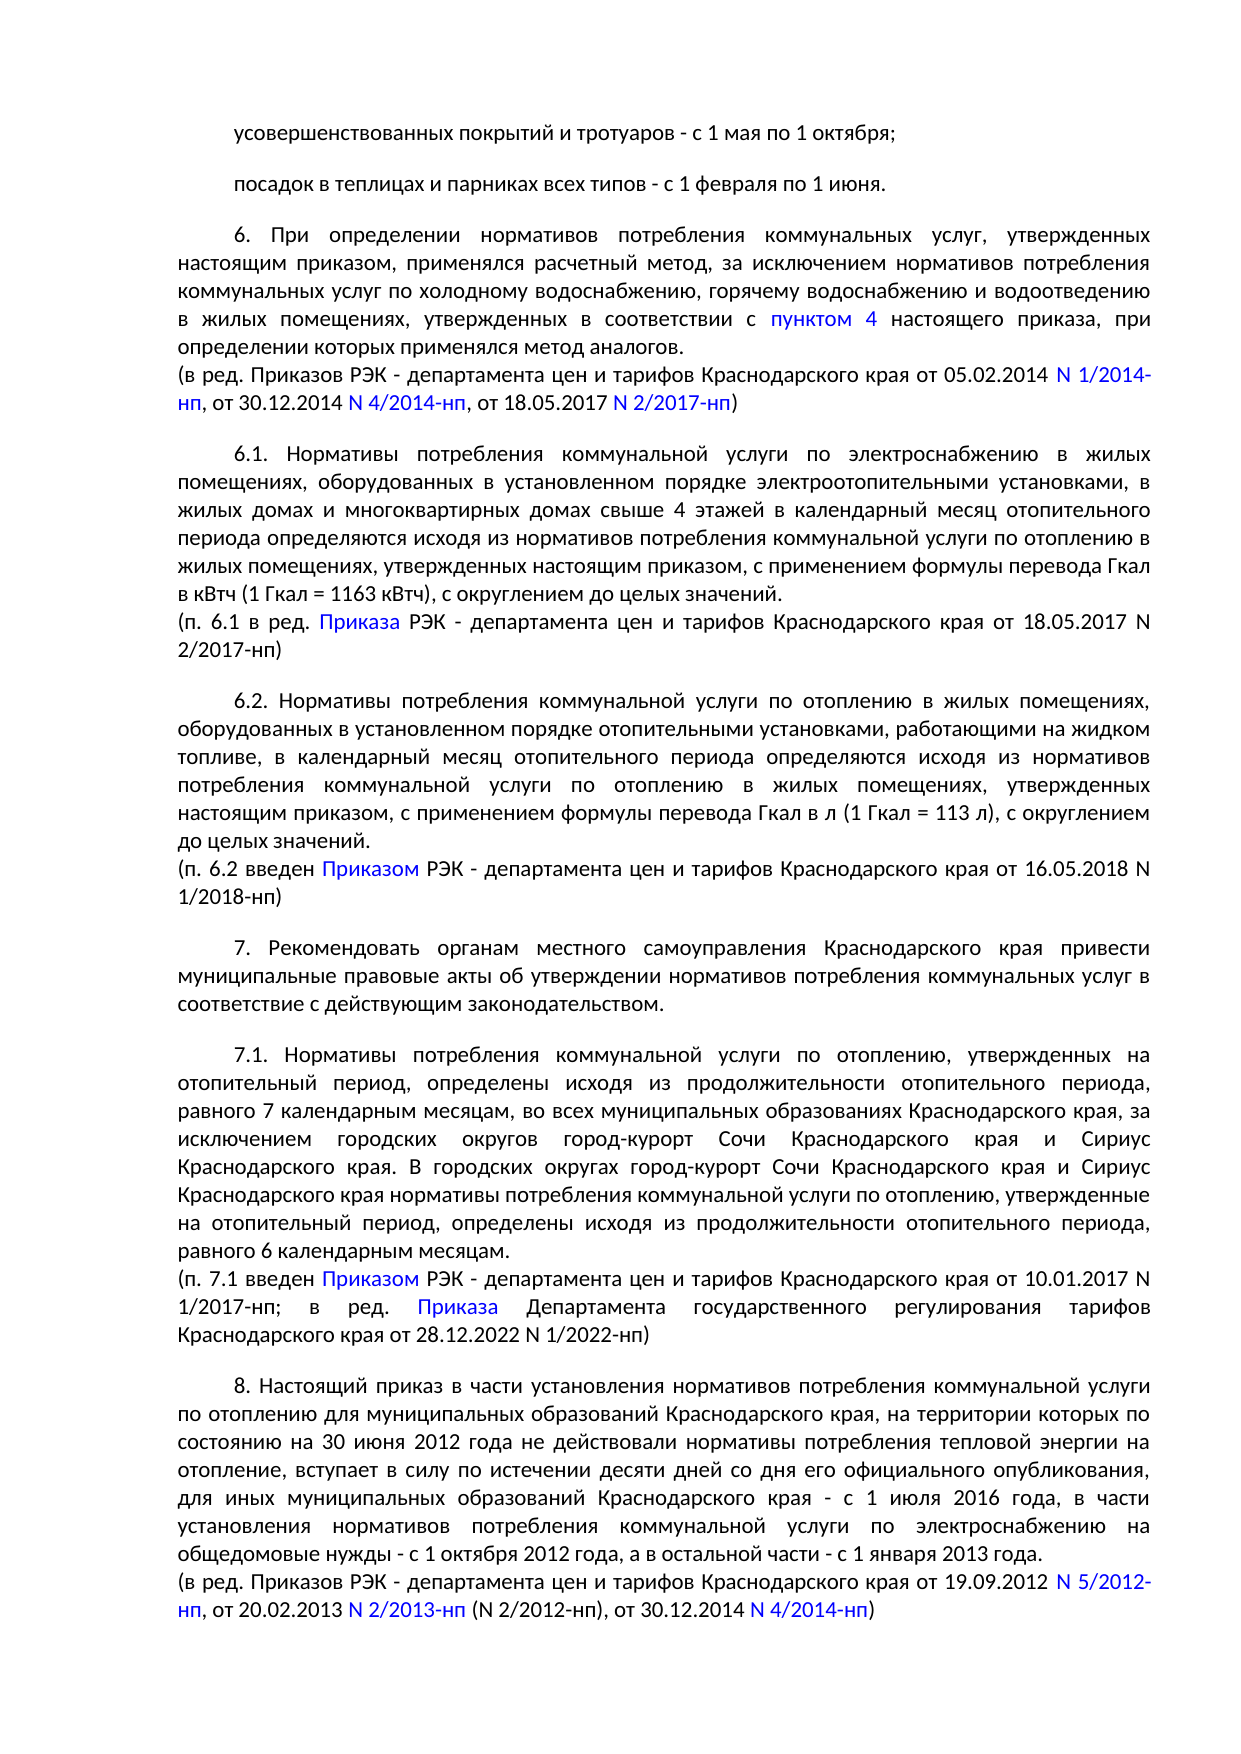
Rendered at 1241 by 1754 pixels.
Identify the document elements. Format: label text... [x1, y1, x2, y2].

text 6.1. Нормативы потребления коммунальной услуги по электроснабжению в жилых помещениях, оборудованных в установленном порядке электроотопительными установками, в жилых домах и многоквартирных домах свыше 4 этажей в календарный месяц отопительного периода определяются исходя из нормативов потребления коммунальной услуги по отоплению в жилых помещениях, утвержденных настоящим приказом, с применением формулы перевода Гкал в кВтч (1 Гкал = 1163 кВтч), с округлением до целых значений. [177, 439, 1152, 607]
text 8. Настоящий приказ в части установления нормативов потребления коммунальной услуги по отоплению для муниципальных образований Краснодарского края, на территории которых по состоянию на 30 июня 2012 года не действовали нормативы потребления тепловой энергии на отопление, вступает в силу по истечении десяти дней со дня его официального опубликования, для иных муниципальных образований Краснодарского края - с 1 июля 2016 года, в части установления нормативов потребления коммунальной услуги по электроснабжению на общедомовые нужды - с 1 октября 2012 года, а в остальной части - с 1 января 2013 года. [177, 1371, 1152, 1567]
text 7. Рекомендовать органам местного самоуправления Краснодарского края привести муниципальные правовые акты об утверждении нормативов потребления коммунальных услуг в соответствие с действующим законодательством. [177, 933, 1152, 1017]
text 7.1. Нормативы потребления коммунальной услуги по отоплению, утвержденных на отопительный период, определены исходя из продолжительности отопительного периода, равного 7 календарным месяцам, во всех муниципальных образованиях Краснодарского края, за исключением городских округов город-курорт Сочи Краснодарского края и Сириус Краснодарского края. В городских округах город-курорт Сочи Краснодарского края и Сириус Краснодарского края нормативы потребления коммунальной услуги по отоплению, утвержденные на отопительный период, определены исходя из продолжительности отопительного периода, равного 6 календарным месяцам. [177, 1040, 1152, 1264]
text (в ред. Приказов РЭК - департамента цен и тарифов Краснодарского края от 05.02.2014 N 1/2014-нп, от 30.12.2014 N 4/2014-нп, от 18.05.2017 N 2/2017-нп) [177, 360, 1152, 416]
text посадок в теплицах и парниках всех типов - с 1 февраля по 1 июня. [177, 169, 1152, 197]
text 6. При определении нормативов потребления коммунальных услуг, утвержденных настоящим приказом, применялся расчетный метод, за исключением нормативов потребления коммунальных услуг по холодному водоснабжению, горячему водоснабжению и водоотведению в жилых помещениях, утвержденных в соответствии с пунктом 4 настоящего приказа, при определении которых применялся метод аналогов. [177, 220, 1152, 360]
text (п. 7.1 введен Приказом РЭК - департамента цен и тарифов Краснодарского края от 10.01.2017 N 1/2017-нп; в ред. Приказа Департамента государственного регулирования тарифов Краснодарского края от 28.12.2022 N 1/2022-нп) [177, 1264, 1152, 1348]
text (п. 6.2 введен Приказом РЭК - департамента цен и тарифов Краснодарского края от 16.05.2018 N 1/2018-нп) [177, 854, 1152, 910]
text усовершенствованных покрытий и тротуаров - с 1 мая по 1 октября; [177, 118, 1152, 146]
text (в ред. Приказов РЭК - департамента цен и тарифов Краснодарского края от 19.09.2012 N 5/2012-нп, от 20.02.2013 N 2/2013-нп (N 2/2012-нп), от 30.12.2014 N 4/2014-нп) [177, 1567, 1152, 1623]
text 6.2. Нормативы потребления коммунальной услуги по отоплению в жилых помещениях, оборудованных в установленном порядке отопительными установками, работающими на жидком топливе, в календарный месяц отопительного периода определяются исходя из нормативов потребления коммунальной услуги по отоплению в жилых помещениях, утвержденных настоящим приказом, с применением формулы перевода Гкал в л (1 Гкал = 113 л), с округлением до целых значений. [177, 686, 1152, 854]
text (п. 6.1 в ред. Приказа РЭК - департамента цен и тарифов Краснодарского края от 18.05.2017 N 2/2017-нп) [177, 607, 1152, 663]
